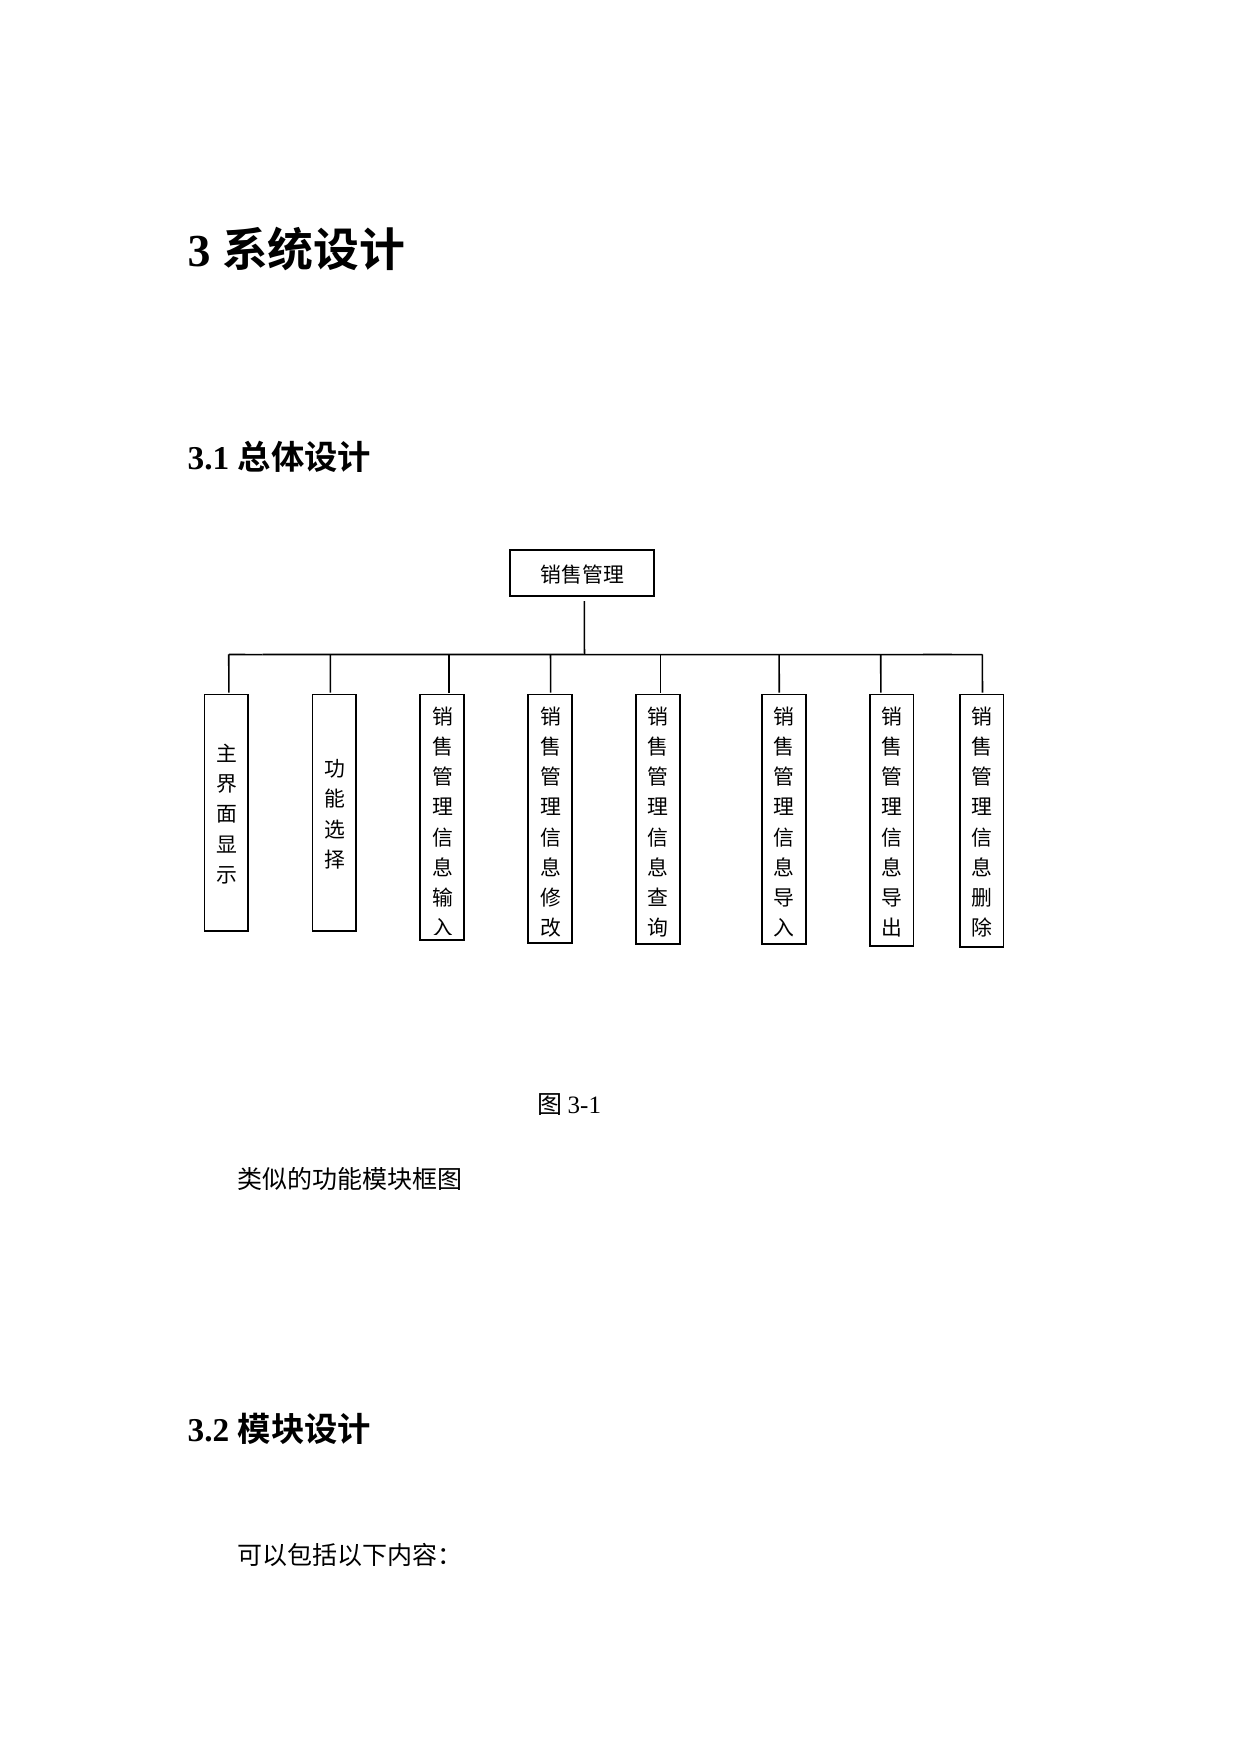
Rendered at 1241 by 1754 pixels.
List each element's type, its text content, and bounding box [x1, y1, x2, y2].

text 可以包括以下内容： [187, 1521, 1053, 1586]
subtitle 3.1 总体设计 [187, 423, 1053, 488]
text 类似的功能模块框图 [187, 1145, 1053, 1210]
text 图3-1 [494, 1070, 1053, 1135]
subtitle 3 系统设计 [187, 197, 1053, 295]
subtitle 3.2 模块设计 [187, 1394, 1053, 1459]
